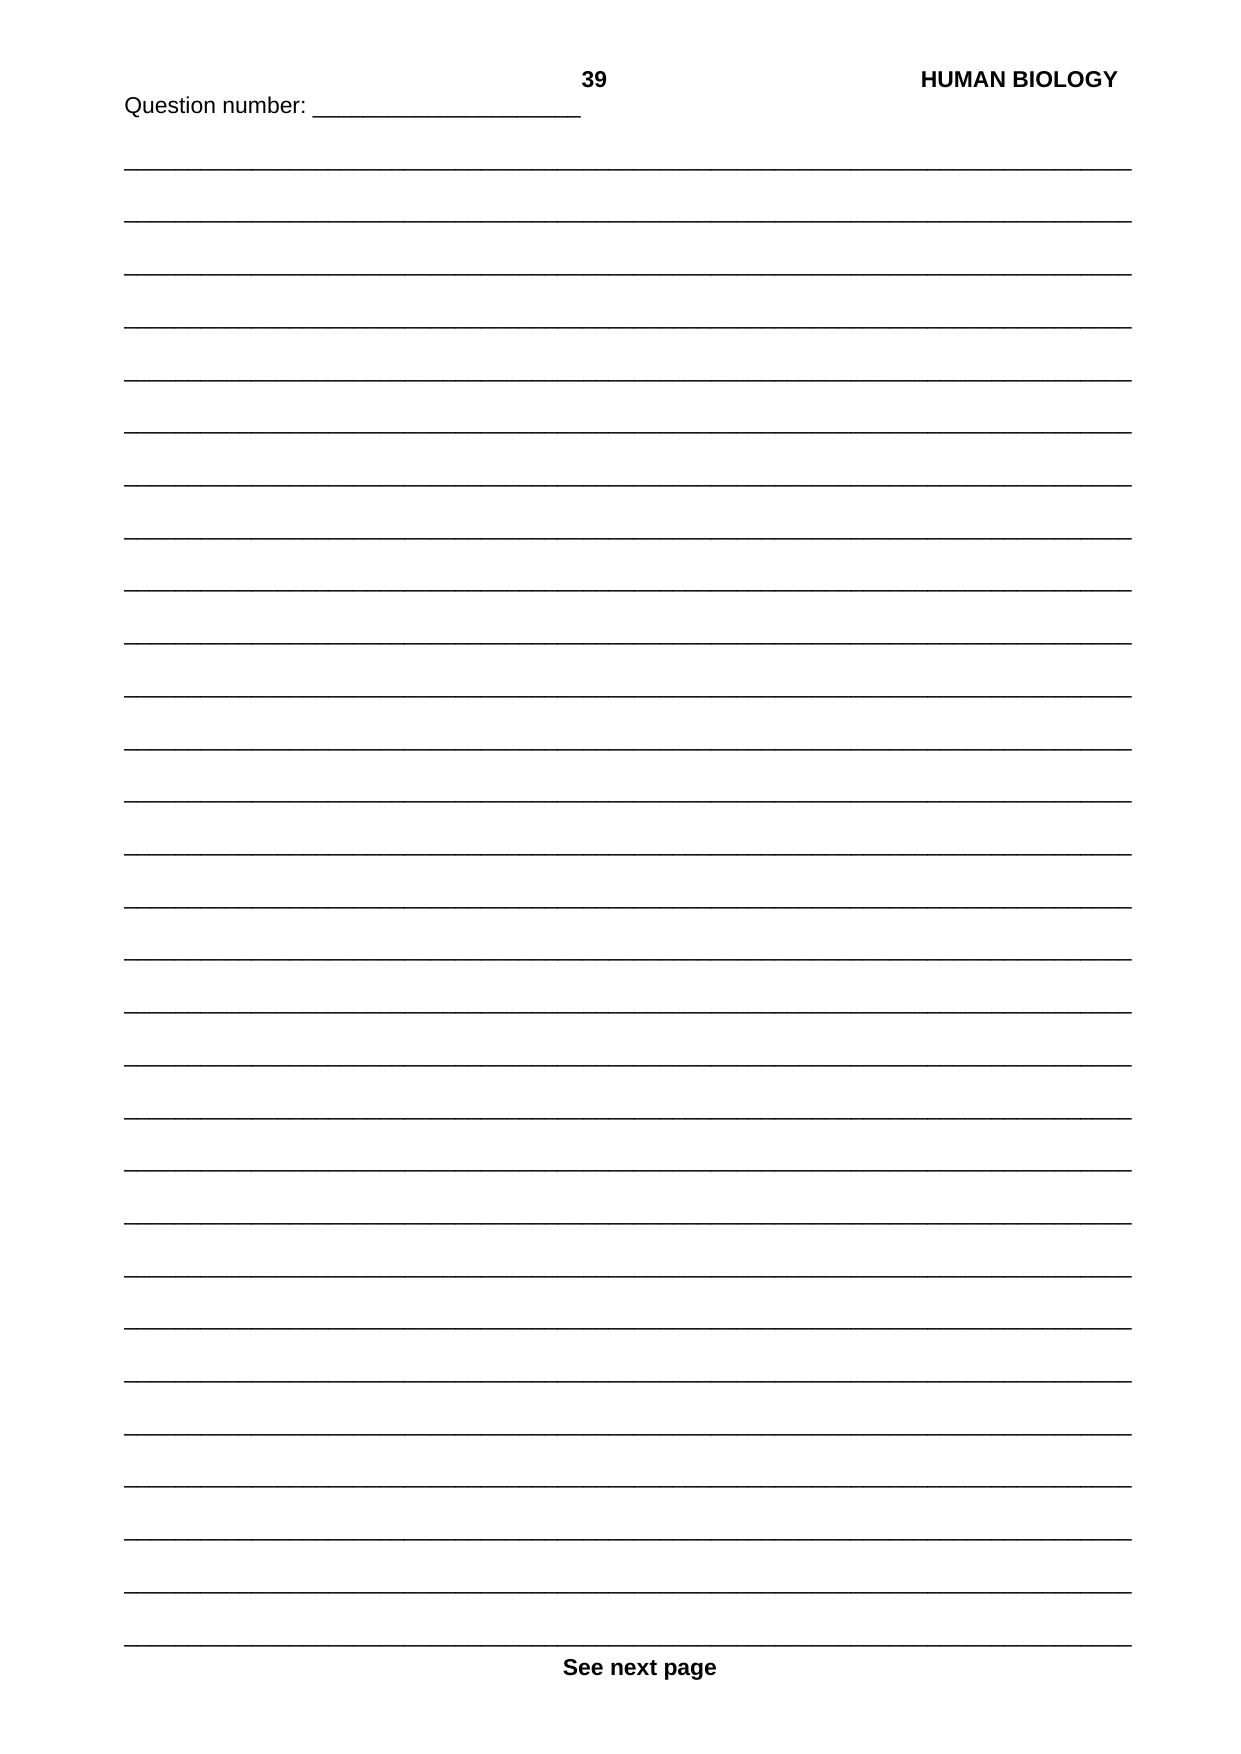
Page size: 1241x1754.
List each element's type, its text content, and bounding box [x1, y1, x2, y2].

text Question number: _____________________ [124, 92, 1138, 118]
text ___________________________________________________________________________________________________________________________________________________________________________________________________________________________________________________________________________________________________________________________________________________________________________________________________________________________________________________________________________________________________________________________________________________________________________________________________________________________________________________________________________________________________________________________________________________________________________________________________________________________________________________________________________________________________________________________________________________________________________________________________________________________________________________________________ [124, 988, 1138, 1647]
text ________________________________________________________________________________________________________________________________________________________________________________________________________________________________________________________________________________________________________________________________________________________________________________________________________________________________________________________________________________________________________________________________________________________________________________________________________________________________________________________________________________________________________________________________________________________________________________________________________________________________________________________________________________________________________________________________________________________________________________________________________________________________________________________________________________________________________________________________________________________________________________________________________________________________________________________________________________________________________________ [124, 145, 1138, 962]
